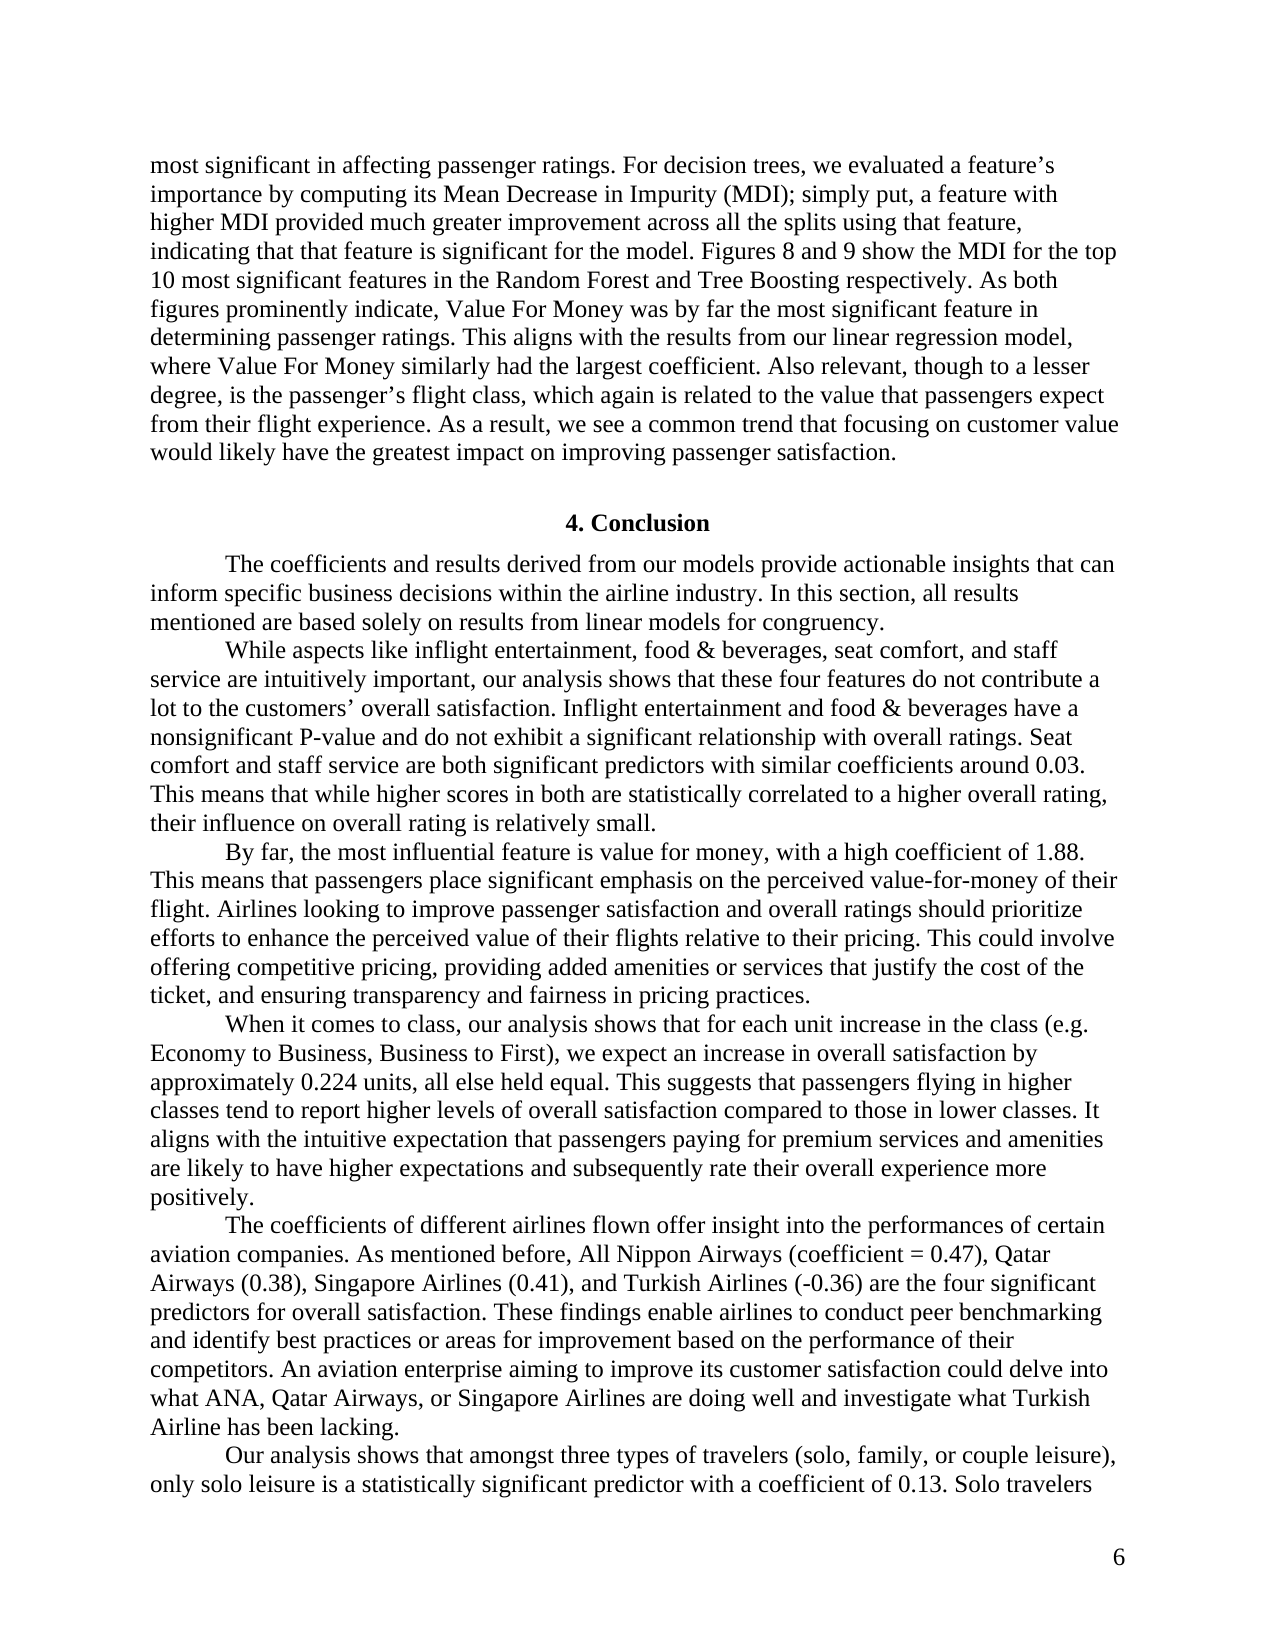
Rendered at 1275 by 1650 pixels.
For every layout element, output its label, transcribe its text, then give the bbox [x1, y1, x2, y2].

text The coefficients of different airlines flown offer insight into the performances of certain aviation companies. As mentioned before, All Nippon Airways (coefficient = 0.47), Qatar Airways (0.38), Singapore Airlines (0.41), and Turkish Airlines (-0.36) are the four significant predictors for overall satisfaction. These findings enable airlines to conduct peer benchmarking and identify best practices or areas for improvement based on the performance of their competitors. An aviation enterprise aiming to improve its customer satisfaction could delve into what ANA, Qatar Airways, or Singapore Airlines are doing well and investigate what Turkish Airline has been lacking. [150, 1210, 1125, 1440]
text When it comes to class, our analysis shows that for each unit increase in the class (e.g. Economy to Business, Business to First), we expect an increase in overall satisfaction by approximately 0.224 units, all else held equal. This suggests that passengers flying in higher classes tend to report higher levels of overall satisfaction compared to those in lower classes. It aligns with the intuitive expectation that passengers paying for premium services and amenities are likely to have higher expectations and subsequently rate their overall experience more positively. [150, 1009, 1125, 1210]
text While aspects like inflight entertainment, food & beverages, seat comfort, and staff service are intuitively important, our analysis shows that these four features do not contribute a lot to the customers’ overall satisfaction. Inflight entertainment and food & beverages have a nonsignificant P-value and do not exhibit a significant relationship with overall ratings. Seat comfort and staff service are both significant predictors with similar coefficients around 0.03. This means that while higher scores in both are statistically correlated to a higher overall rating, their influence on overall rating is relatively small. [150, 635, 1125, 837]
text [150, 1440, 1125, 1498]
text The coefficients and results derived from our models provide actionable insights that can inform specific business decisions within the airline industry. In this section, all results mentioned are based solely on results from linear models for congruency. [150, 549, 1125, 635]
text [150, 150, 1125, 466]
subtitle 4. Conclusion [150, 508, 1125, 537]
text By far, the most influential feature is value for money, with a high coefficient of 1.88. This means that passengers place significant emphasis on the perceived value-for-money of their flight. Airlines looking to improve passenger satisfaction and overall ratings should prioritize efforts to enhance the perceived value of their flights relative to their pricing. This could involve offering competitive pricing, providing added amenities or services that justify the cost of the ticket, and ensuring transparency and fairness in pricing practices. [150, 837, 1125, 1009]
